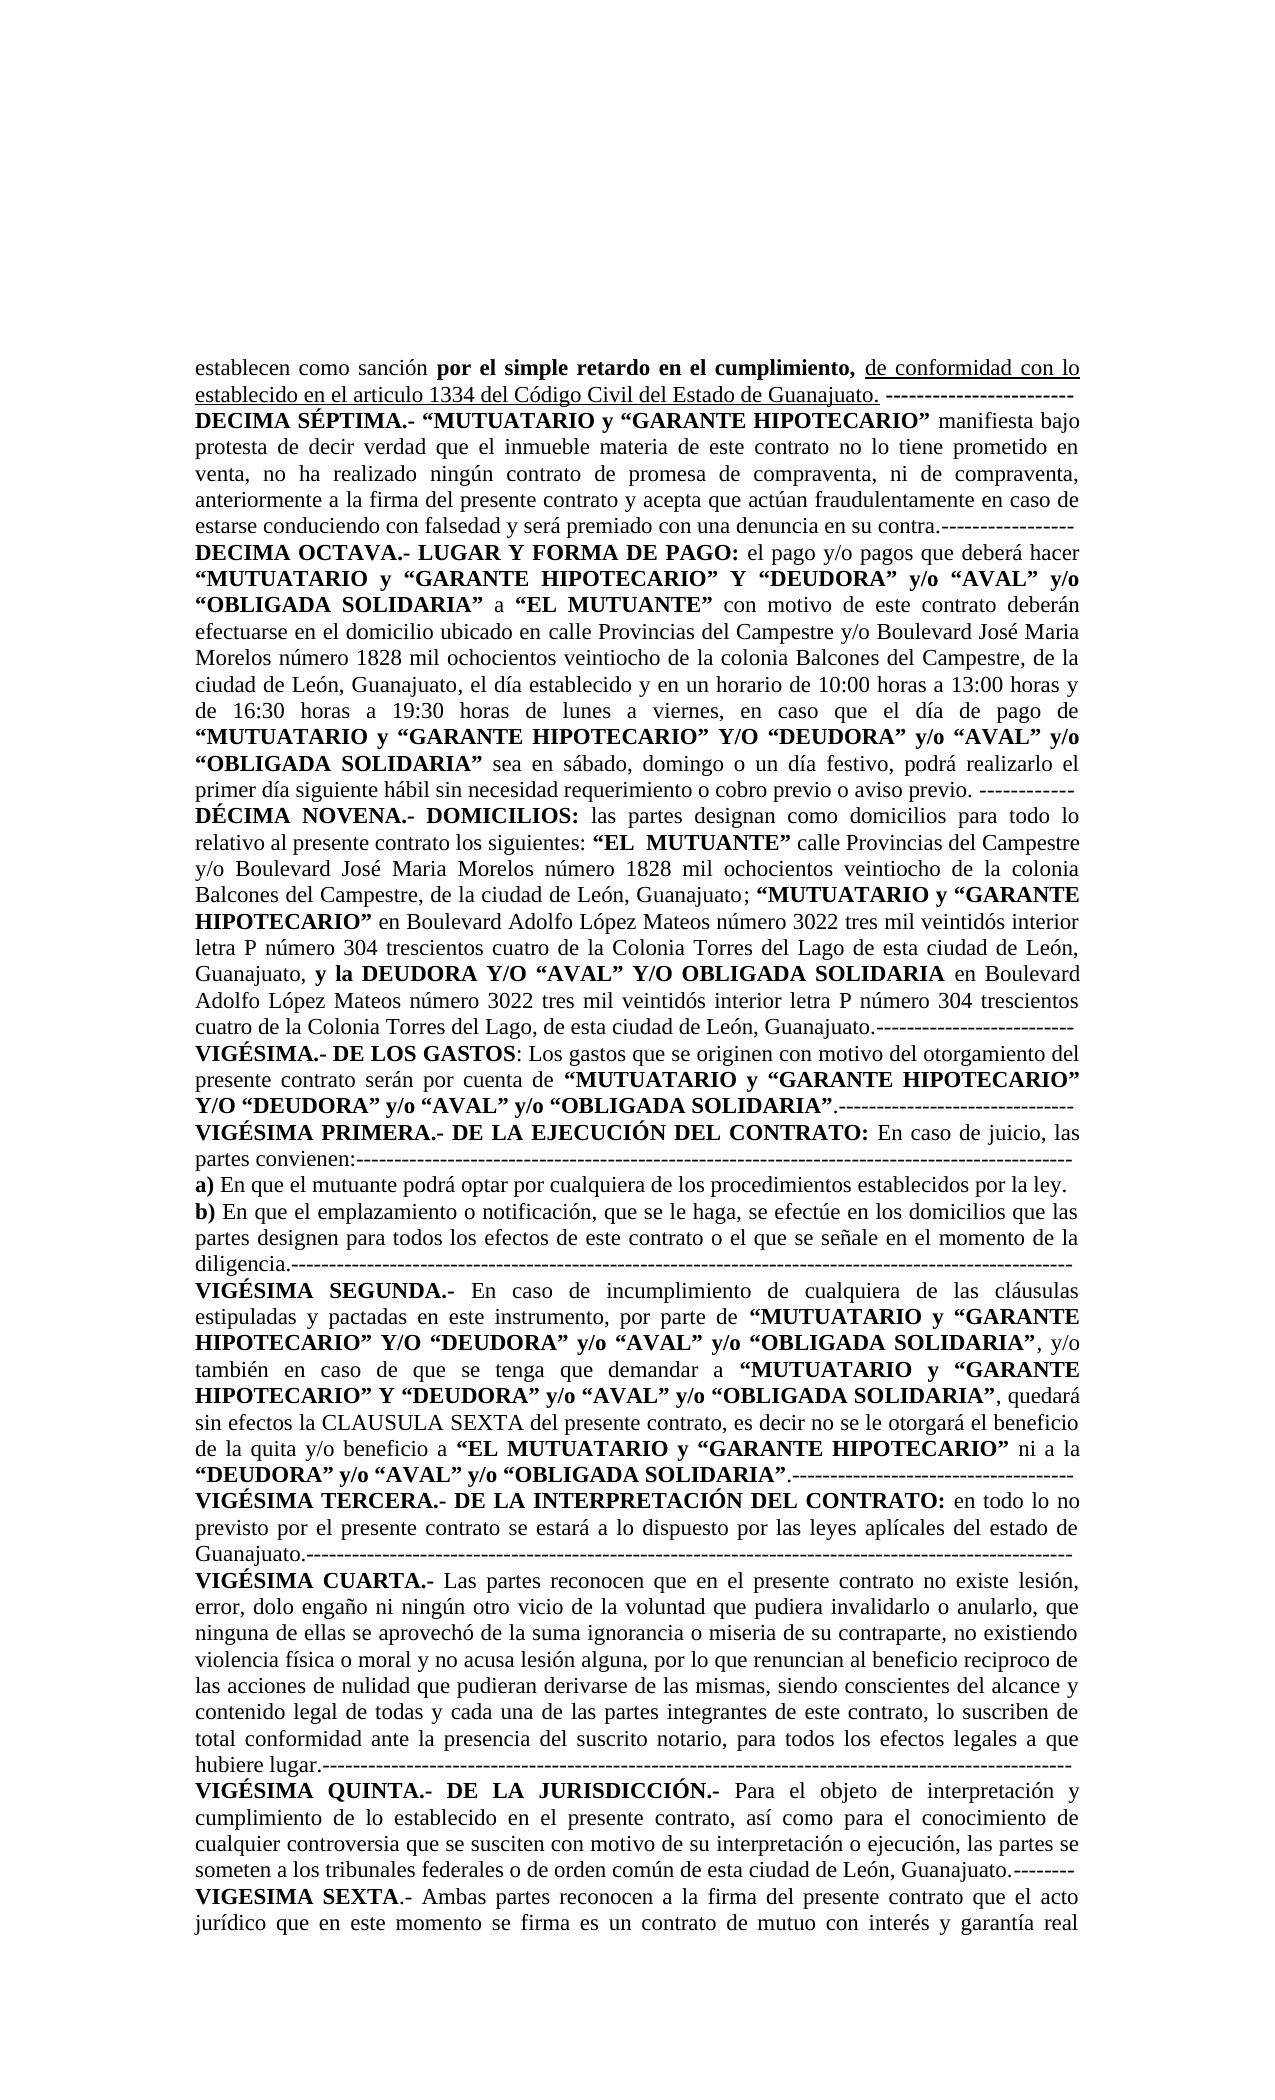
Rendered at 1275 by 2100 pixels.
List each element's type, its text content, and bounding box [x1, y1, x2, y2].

text VIGÉSIMA CUARTA.- Las partes reconocen que en el presente contrato no existe lesión, error, dolo engaño ni ningún otro vicio de la voluntad que pudiera invalidarlo o anularlo, que ninguna de ellas se aprovechó de la suma ignorancia o miseria de su contraparte, no existiendo violencia física o moral y no acusa lesión alguna, por lo que renuncian al beneficio reciproco de las acciones de nulidad que pudieran derivarse de las mismas, siendo conscientes del alcance y contenido legal de todas y cada una de las partes integrantes de este contrato, lo suscriben de total conformidad ante la presencia del suscrito notario, para todos los efectos legales a que hubiere lugar. [195, 1567, 1080, 1777]
text b) En que el emplazamiento o notificación, que se le haga, se efectúe en los domicilios que las partes designen para todos los efectos de este contrato o el que se señale en el momento de la diligencia. [195, 1198, 1080, 1277]
text VIGÉSIMA PRIMERA.- DE LA EJECUCIÓN DEL CONTRATO: En caso de juicio, las partes convienen: [195, 1119, 1080, 1171]
text VIGÉSIMA.- DE LOS GASTOS: Los gastos que se originen con motivo del otorgamiento del presente contrato serán por cuenta de “MUTUATARIO y “GARANTE HIPOTECARIO” Y/O “DEUDORA” y/o “AVAL” y/o “OBLIGADA SOLIDARIA”. [195, 1039, 1080, 1119]
text a) En que el mutuante podrá optar por cualquiera de los procedimientos establecidos por la ley. [195, 1171, 1080, 1198]
text DÉCIMA NOVENA.- DOMICILIOS: las partes designan como domicilios para todo lo relativo al presente contrato los siguientes: “EL MUTUANTE” calle Provincias del Campestre y/o Boulevard José Maria Morelos número 1828 mil ochocientos veintiocho de la colonia Balcones del Campestre, de la ciudad de León, Guanajuato; “MUTUATARIO y “GARANTE HIPOTECARIO” en Boulevard Adolfo López Mateos número 3022 tres mil veintidós interior letra P número 304 trescientos cuatro de la Colonia Torres del Lago de esta ciudad de León, Guanajuato, y la DEUDORA Y/O “AVAL” Y/O OBLIGADA SOLIDARIA en Boulevard Adolfo López Mateos número 3022 tres mil veintidós interior letra P número 304 trescientos cuatro de la Colonia Torres del Lago, de esta ciudad de León, Guanajuato. [195, 802, 1080, 1039]
text DECIMA OCTAVA.- LUGAR Y FORMA DE PAGO: el pago y/o pagos que deberá hacer “MUTUATARIO y “GARANTE HIPOTECARIO” Y “DEUDORA” y/o “AVAL” y/o “OBLIGADA SOLIDARIA” a “EL MUTUANTE” con motivo de este contrato deberán efectuarse en el domicilio ubicado en calle Provincias del Campestre y/o Boulevard José Maria Morelos número 1828 mil ochocientos veintiocho de la colonia Balcones del Campestre, de la ciudad de León, Guanajuato, el día establecido y en un horario de 10:00 horas a 13:00 horas y de 16:30 horas a 19:30 horas de lunes a viernes, en caso que el día de pago de “MUTUATARIO y “GARANTE HIPOTECARIO” Y/O “DEUDORA” y/o “AVAL” y/o “OBLIGADA SOLIDARIA” sea en sábado, domingo o un día festivo, podrá realizarlo el primer día siguiente hábil sin necesidad requerimiento o cobro previo o aviso previo. [195, 539, 1080, 802]
text VIGÉSIMA SEGUNDA.- En caso de incumplimiento de cualquiera de las cláusulas estipuladas y pactadas en este instrumento, por parte de “MUTUATARIO y “GARANTE HIPOTECARIO” Y/O “DEUDORA” y/o “AVAL” y/o “OBLIGADA SOLIDARIA”, y/o también en caso de que se tenga que demandar a “MUTUATARIO y “GARANTE HIPOTECARIO” Y “DEUDORA” y/o “AVAL” y/o “OBLIGADA SOLIDARIA”, quedará sin efectos la CLAUSULA SEXTA del presente contrato, es decir no se le otorgará el beneficio de la quita y/o beneficio a “EL MUTUATARIO y “GARANTE HIPOTECARIO” ni a la “DEUDORA” y/o “AVAL” y/o “OBLIGADA SOLIDARIA”. [195, 1277, 1080, 1488]
text VIGÉSIMA TERCERA.- DE LA INTERPRETACIÓN DEL CONTRATO: en todo lo no previsto por el presente contrato se estará a lo dispuesto por las leyes aplícales del estado de Guanajuato. [195, 1488, 1080, 1567]
text DECIMA SÉPTIMA.- “MUTUATARIO y “GARANTE HIPOTECARIO” manifiesta bajo protesta de decir verdad que el inmueble materia de este contrato no lo tiene prometido en venta, no ha realizado ningún contrato de promesa de compraventa, ni de compraventa, anteriormente a la firma del presente contrato y acepta que actúan fraudulentamente en caso de estarse conduciendo con falsedad y será premiado con una denuncia en su contra. [195, 407, 1080, 539]
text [195, 1883, 1080, 1936]
text VIGÉSIMA QUINTA.- DE LA JURISDICCIÓN.- Para el objeto de interpretación y cumplimiento de lo establecido en el presente contrato, así como para el conocimiento de cualquier controversia que se susciten con motivo de su interpretación o ejecución, las partes se someten a los tribunales federales o de orden común de esta ciudad de León, Guanajuato. [195, 1777, 1080, 1883]
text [195, 354, 1080, 407]
